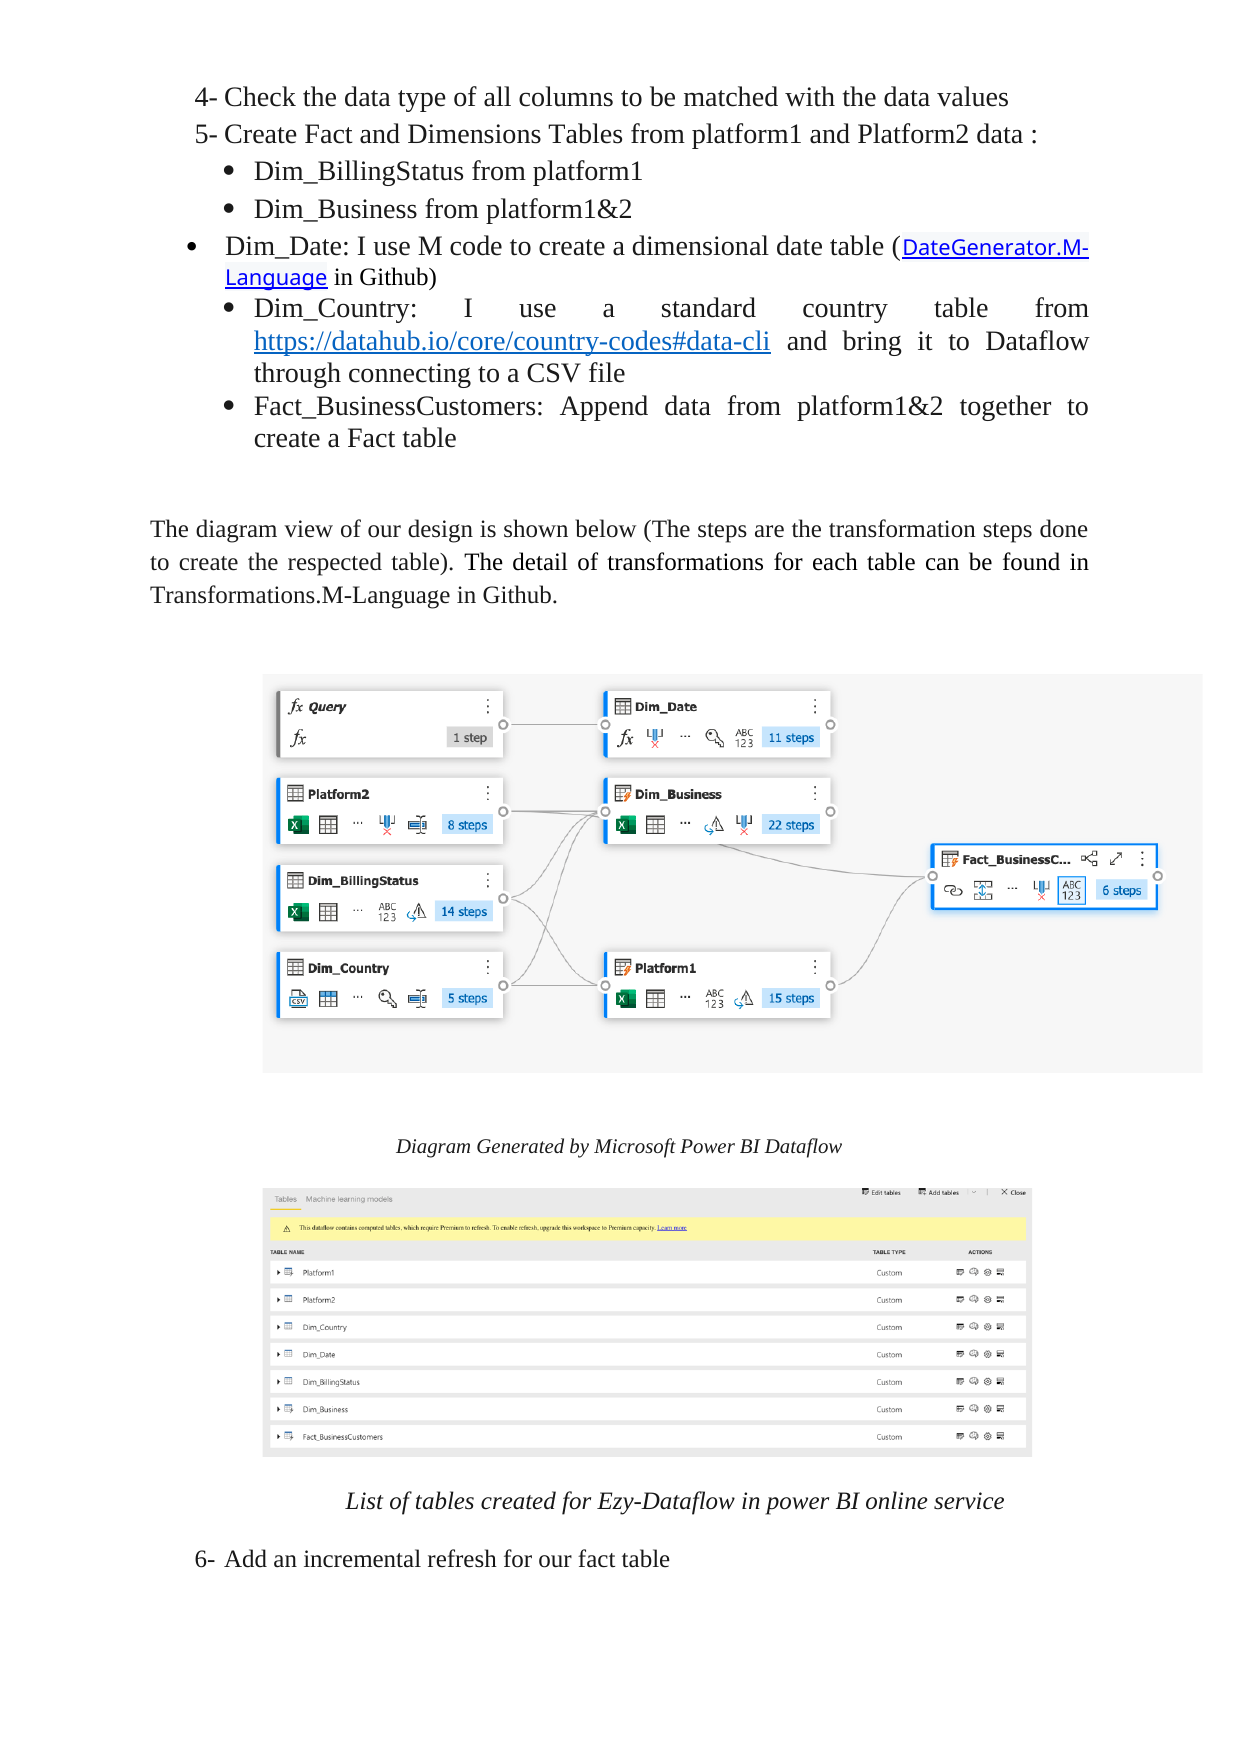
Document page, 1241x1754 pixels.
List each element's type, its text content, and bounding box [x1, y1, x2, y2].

list Dim_Business from platform1&2 [224, 192, 1090, 224]
list Fact_BusinessCustomers: Append data from platform1&2 together to create a Fact table [224, 389, 1090, 454]
text List of tables created for Ezy-Dataflow in power BI online service [262, 1486, 1090, 1514]
list Create Fact and Dimensions Tables from platform1 and Platform2 data : [194, 117, 1090, 149]
list Dim_Date: I use M code to create a dimensional date table (DateGenerator.M-Language in Github) [187, 229, 1090, 291]
list Dim_Country: I use a standard country table from https://datahub.io/core/country-codes#data-cli and bring it to Dataflow through connecting to a CSV file [224, 291, 1090, 389]
picture [262, 674, 1203, 1073]
list Dim_BillingStatus from platform1 [224, 154, 1090, 187]
picture [262, 1188, 1033, 1457]
text The diagram view of our design is shown below (The steps are the transformation steps done to create the respected table). The detail of transformations for each table can be found in Transformations.M-Language in Github. [150, 514, 1090, 609]
text Diagram Generated by Microsoft Power BI Dataflow [150, 1134, 1090, 1158]
list Add an incremental refresh for our fact table [194, 1544, 1090, 1572]
list Check the data type of all columns to be matched with the data values [194, 80, 1090, 112]
